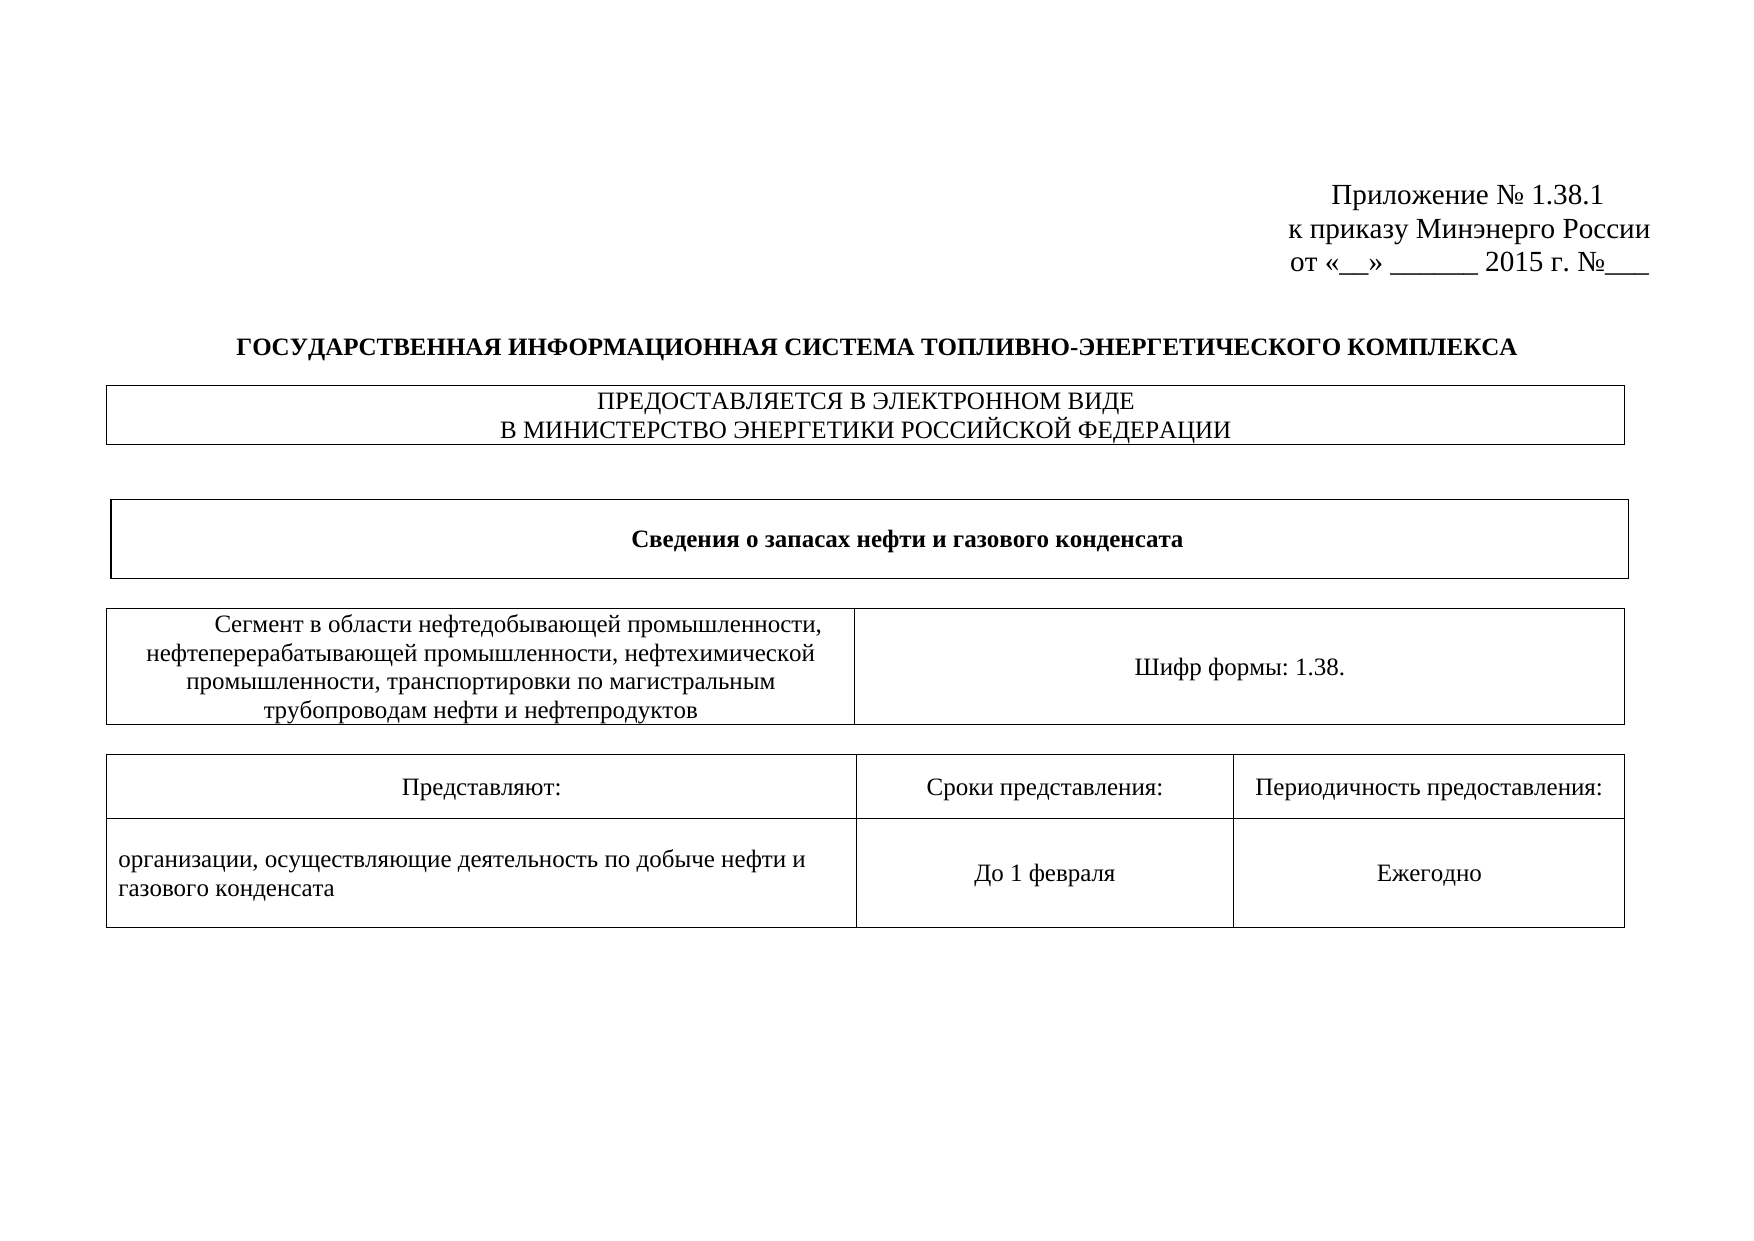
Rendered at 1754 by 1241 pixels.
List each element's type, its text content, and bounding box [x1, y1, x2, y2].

text к приказу Минэнерго России [768, 211, 1668, 244]
table_cell Ежегодно [1234, 819, 1624, 927]
text Приложение № 1.38.1 [768, 177, 1665, 211]
table_header Представляют: [107, 755, 856, 818]
table_header ПРЕДОСТАВЛЯЕТСЯ В ЭЛЕКТРОННОМ ВИДЕ В МИНИСТЕРСТВО ЭНЕРГЕТИКИ РОССИЙСКОЙ ФЕДЕРАЦИИ [107, 386, 1624, 444]
table_header Сведения о запасах нефти и газового конденсата [112, 500, 1628, 577]
table_cell До 1 февраля [857, 819, 1233, 927]
table_header Периодичность предоставления: [1234, 755, 1624, 818]
table_header Сегмент в области нефтедобывающей промышленности, нефтеперерабатывающей промышленности, нефтехимической промышленности, транспортировки по магистральным трубопроводам нефти и нефтепродуктов [107, 609, 854, 724]
text ГОСУДАРСТВЕННАЯ ИНФОРМАЦИОННАЯ СИСТЕМА ТОПЛИВНО-ЭНЕРГЕТИЧЕСКОГО КОМПЛЕКСА [118, 332, 1636, 360]
table_header Шифр формы: 1.38. [855, 609, 1624, 724]
table_header Сроки представления: [857, 755, 1233, 818]
text от «__» ______ 2015 г. №___ [768, 244, 1668, 278]
table_cell организации, осуществляющие деятельность по добыче нефти и газового конденсата [107, 819, 856, 927]
